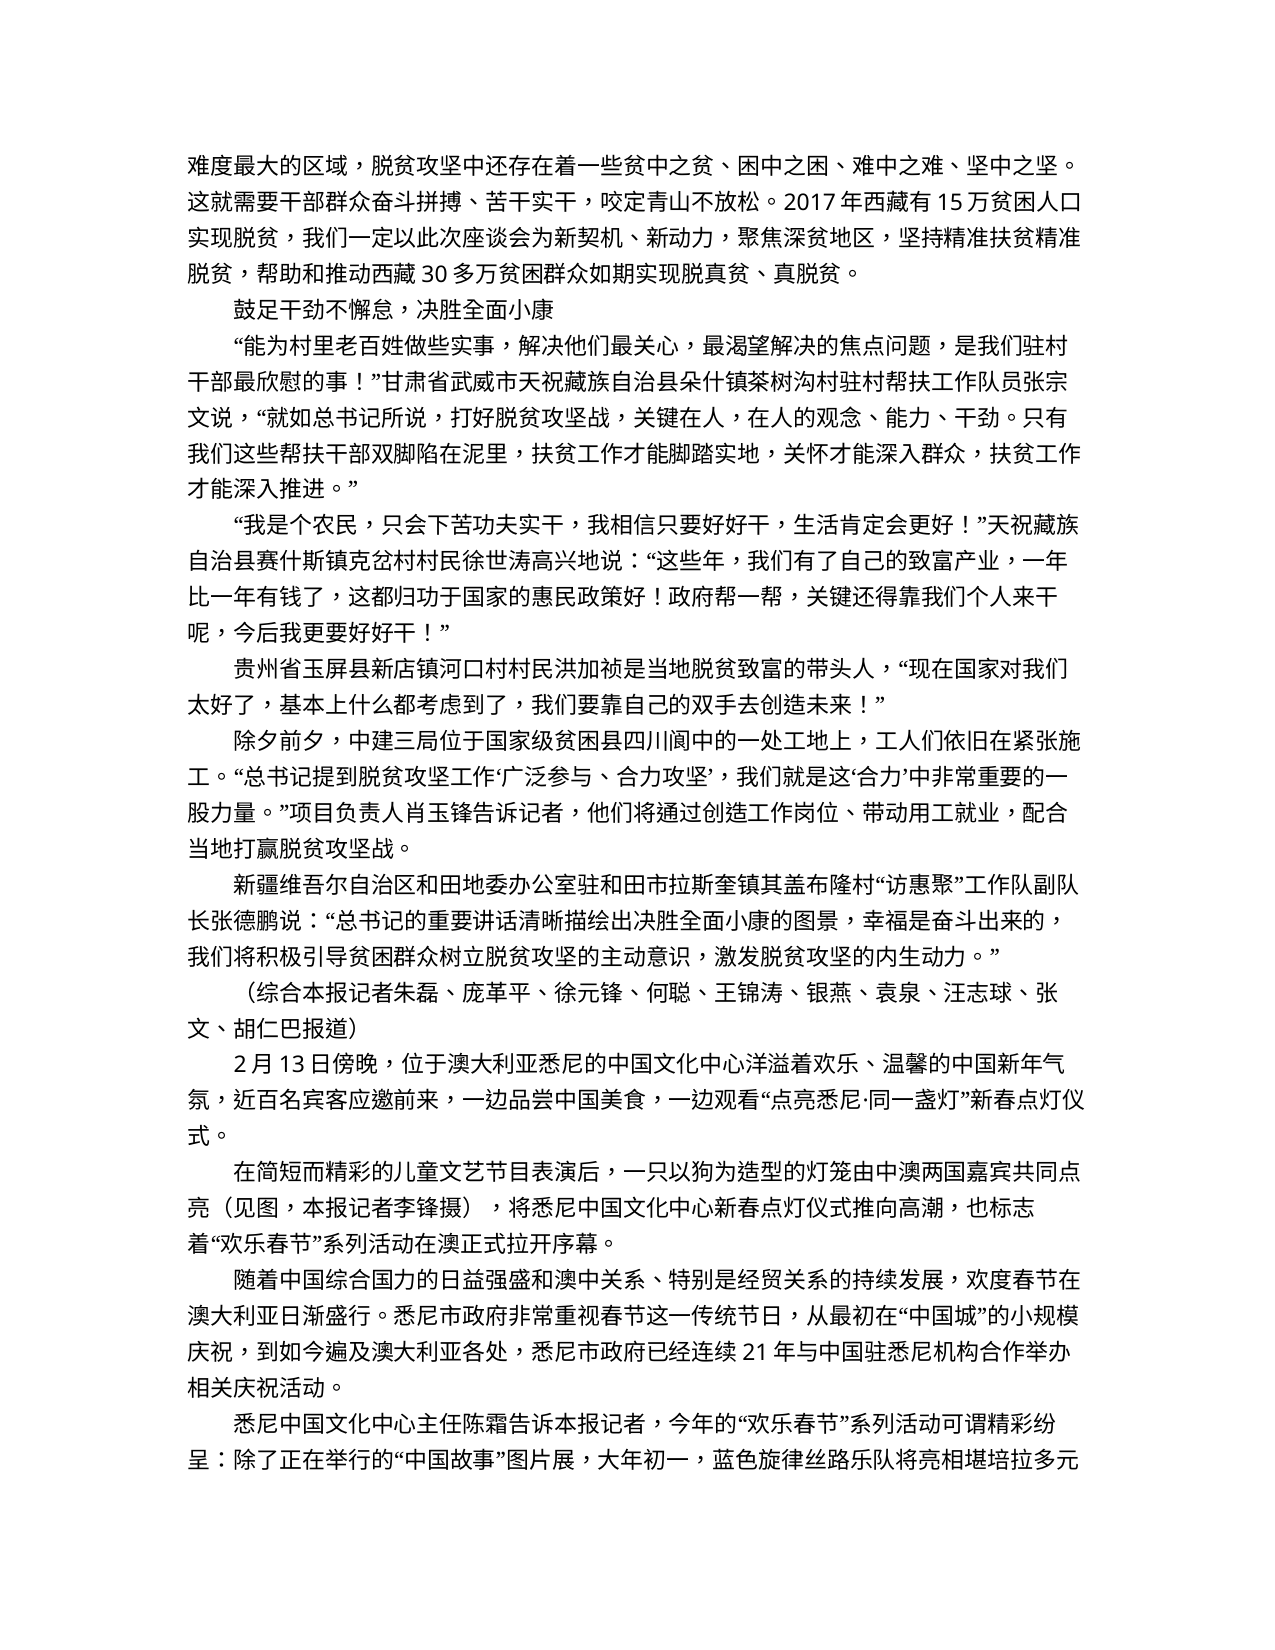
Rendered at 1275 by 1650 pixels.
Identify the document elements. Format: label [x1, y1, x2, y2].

text [187, 150, 1087, 1475]
